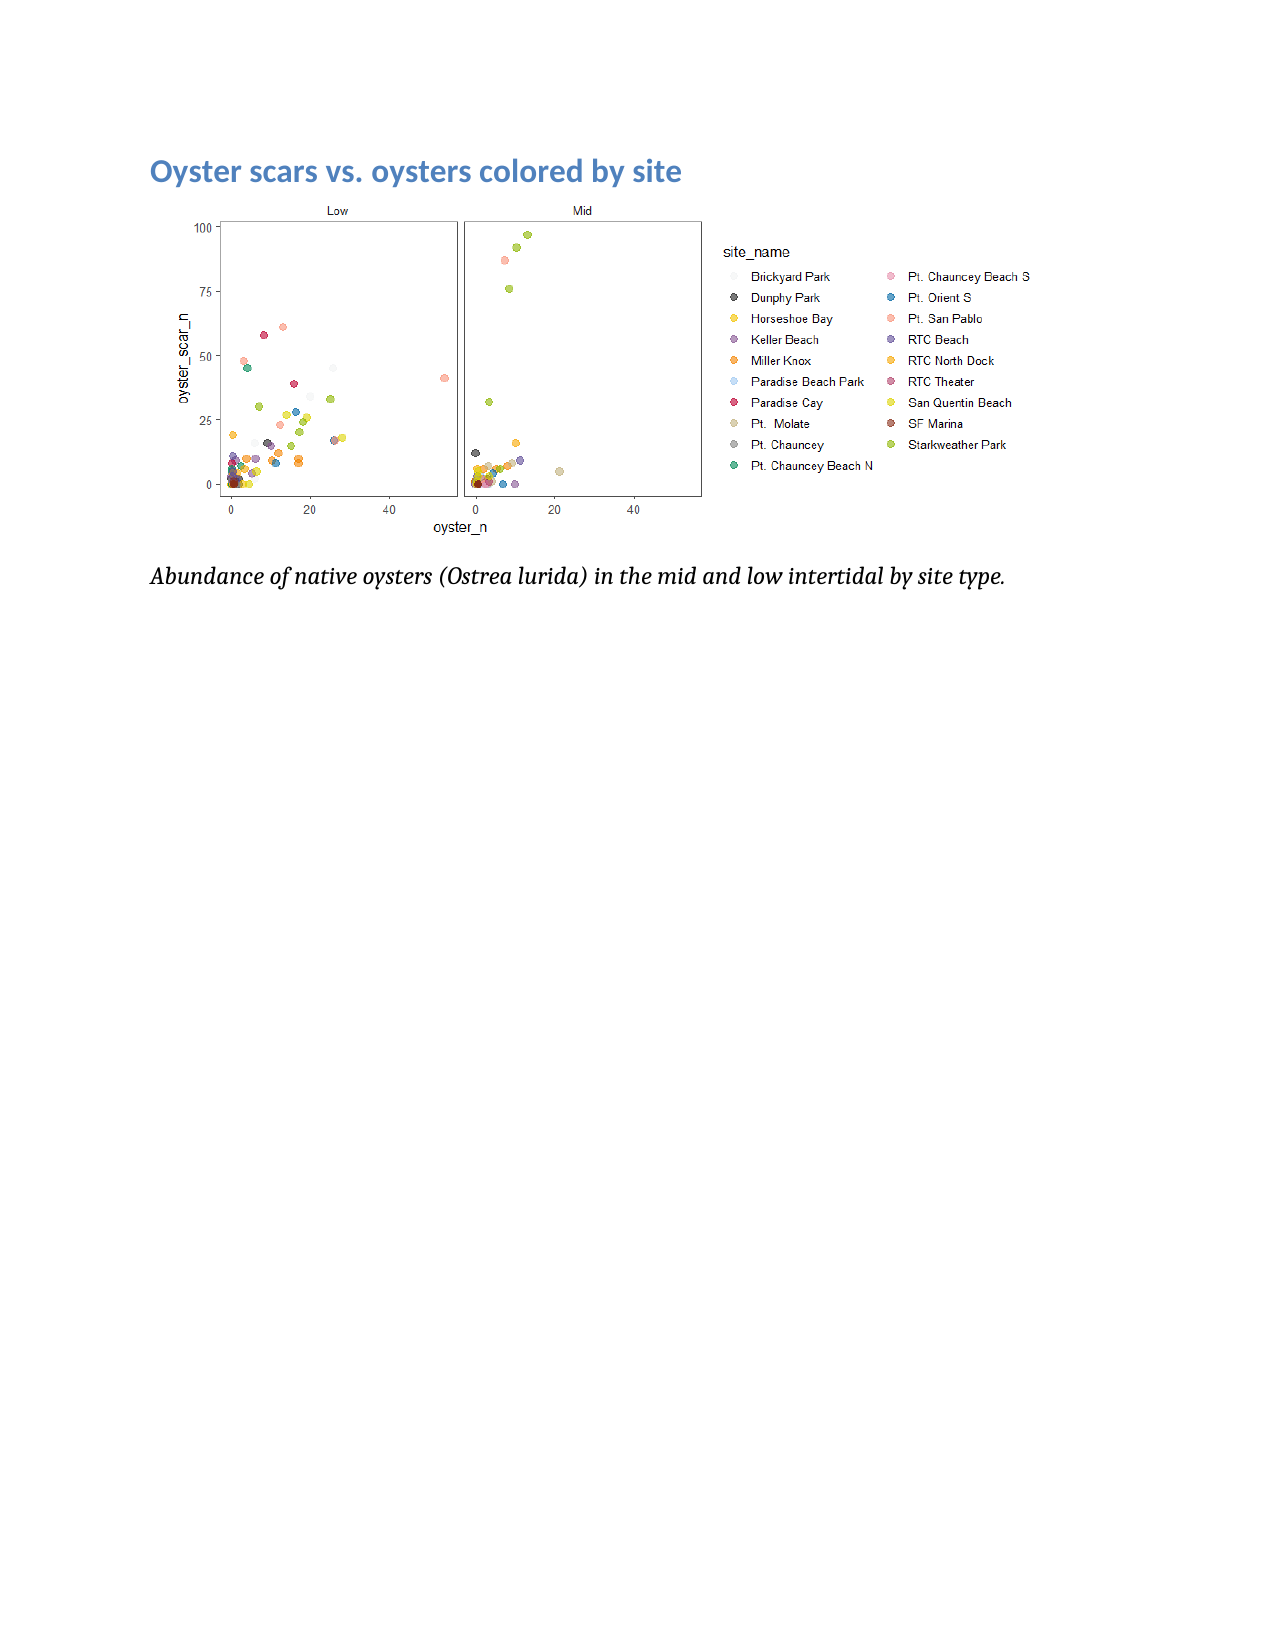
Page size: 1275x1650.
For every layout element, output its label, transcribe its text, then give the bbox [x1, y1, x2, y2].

text Abundance of native oysters (Ostrea lurida) in the mid and low intertidal by site type. [150, 562, 1125, 590]
subtitle Oyster scars vs. oysters colored by site [150, 150, 1125, 191]
picture [168, 190, 1044, 541]
